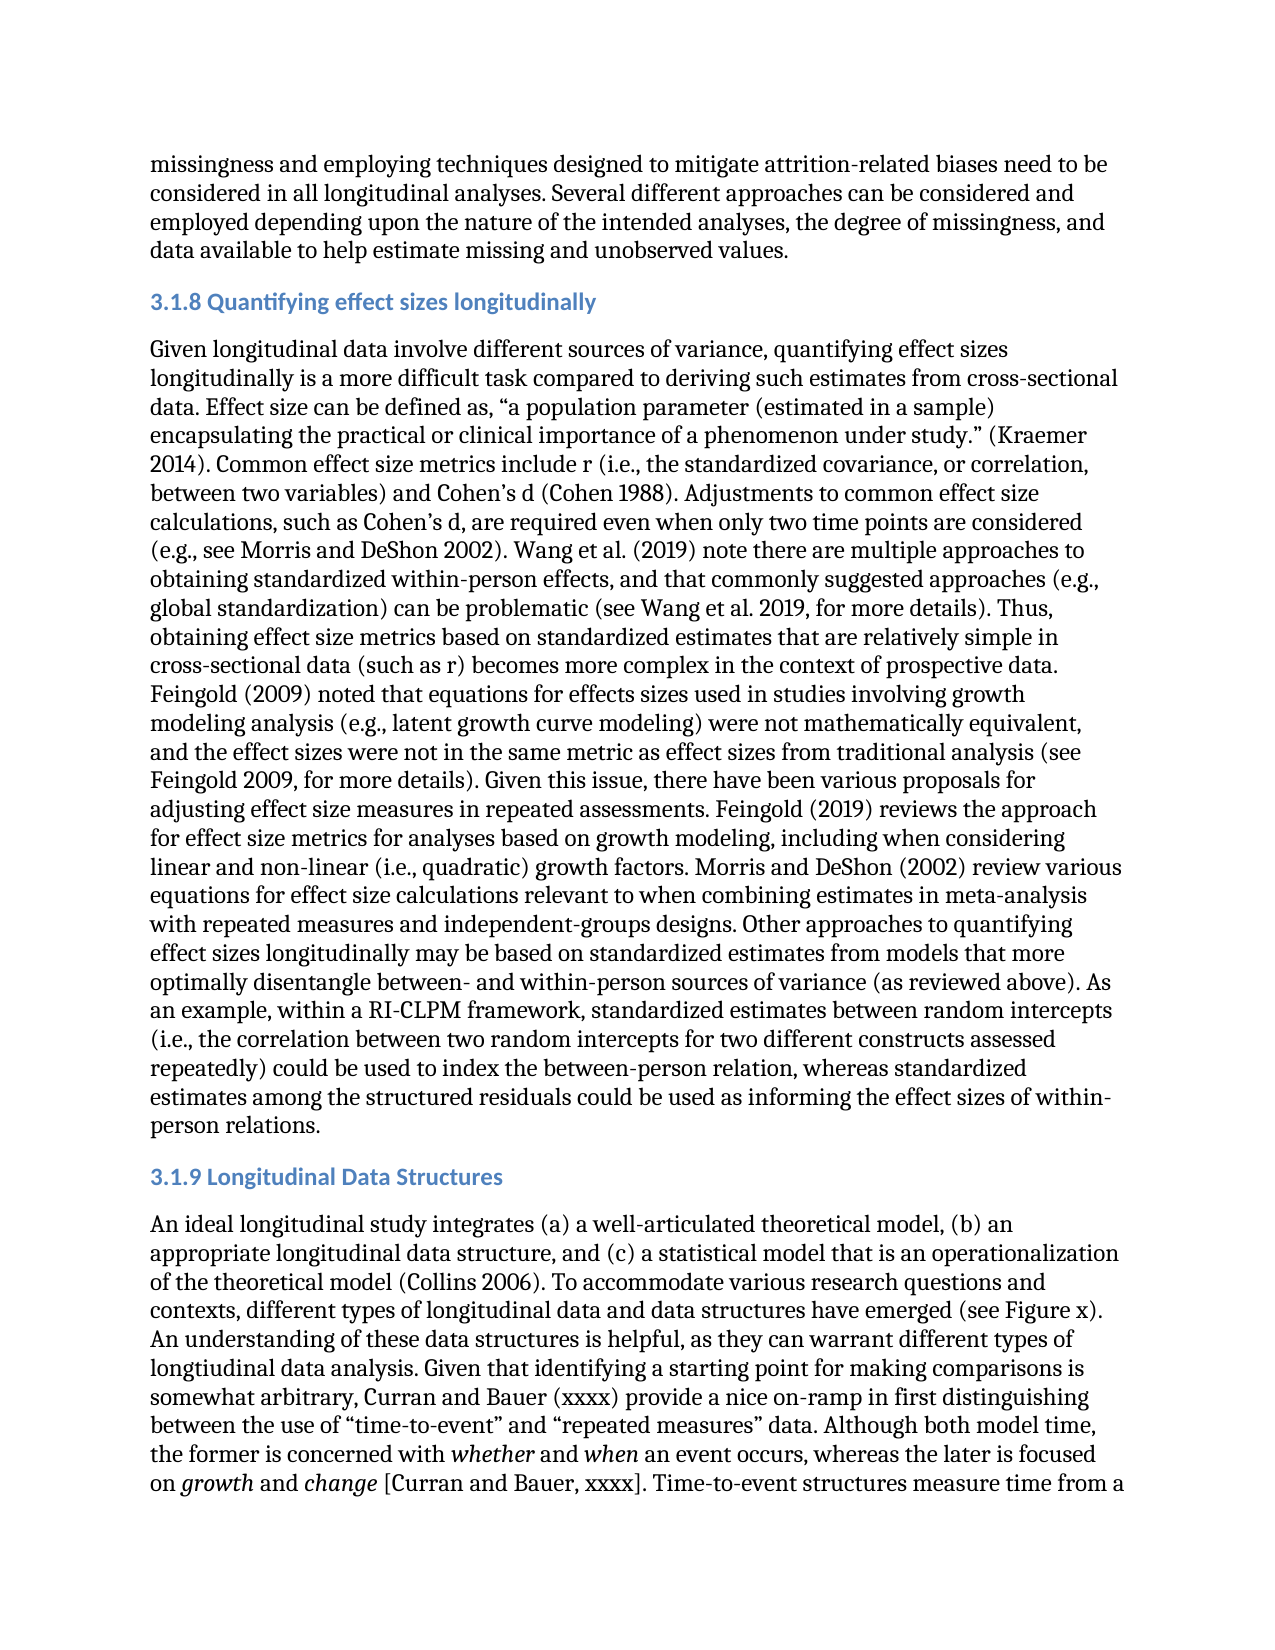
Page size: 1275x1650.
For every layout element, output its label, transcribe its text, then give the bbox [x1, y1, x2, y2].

text Given longitudinal data involve different sources of variance, quantifying effect sizes longitudinally is a more difficult task compared to deriving such estimates from cross-sectional data. Effect size can be defined as, “a population parameter (estimated in a sample) encapsulating the practical or clinical importance of a phenomenon under study.” (Kraemer 2014). Common effect size metrics include r (i.e., the standardized covariance, or correlation, between two variables) and Cohen’s d (Cohen 1988). Adjustments to common effect size calculations, such as Cohen’s d, are required even when only two time points are considered (e.g., see Morris and DeShon 2002). Wang et al. (2019) note there are multiple approaches to obtaining standardized within-person effects, and that commonly suggested approaches (e.g., global standardization) can be problematic (see Wang et al. 2019, for more details). Thus, obtaining effect size metrics based on standardized estimates that are relatively simple in cross-sectional data (such as r) becomes more complex in the context of prospective data. Feingold (2009) noted that equations for effects sizes used in studies involving growth modeling analysis (e.g., latent growth curve modeling) were not mathematically equivalent, and the effect sizes were not in the same metric as effect sizes from traditional analysis (see Feingold 2009, for more details). Given this issue, there have been various proposals for adjusting effect size measures in repeated assessments. Feingold (2019) reviews the approach for effect size metrics for analyses based on growth modeling, including when considering linear and non-linear (i.e., quadratic) growth factors. Morris and DeShon (2002) review various equations for effect size calculations relevant to when combining estimates in meta-analysis with repeated measures and independent-groups designs. Other approaches to quantifying effect sizes longitudinally may be based on standardized estimates from models that more optimally disentangle between- and within-person sources of variance (as reviewed above). As an example, within a RI-CLPM framework, standardized estimates between random intercepts (i.e., the correlation between two random intercepts for two different constructs assessed repeatedly) could be used to index the between-person relation, whereas standardized estimates among the structured residuals could be used as informing the effect sizes of within-person relations. [150, 335, 1125, 1140]
subtitle 3.1.9 Longitudinal Data Structures [150, 1161, 1125, 1191]
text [150, 1210, 1125, 1498]
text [150, 150, 1125, 265]
subtitle 3.1.8 Quantifying effect sizes longitudinally [150, 286, 1125, 316]
